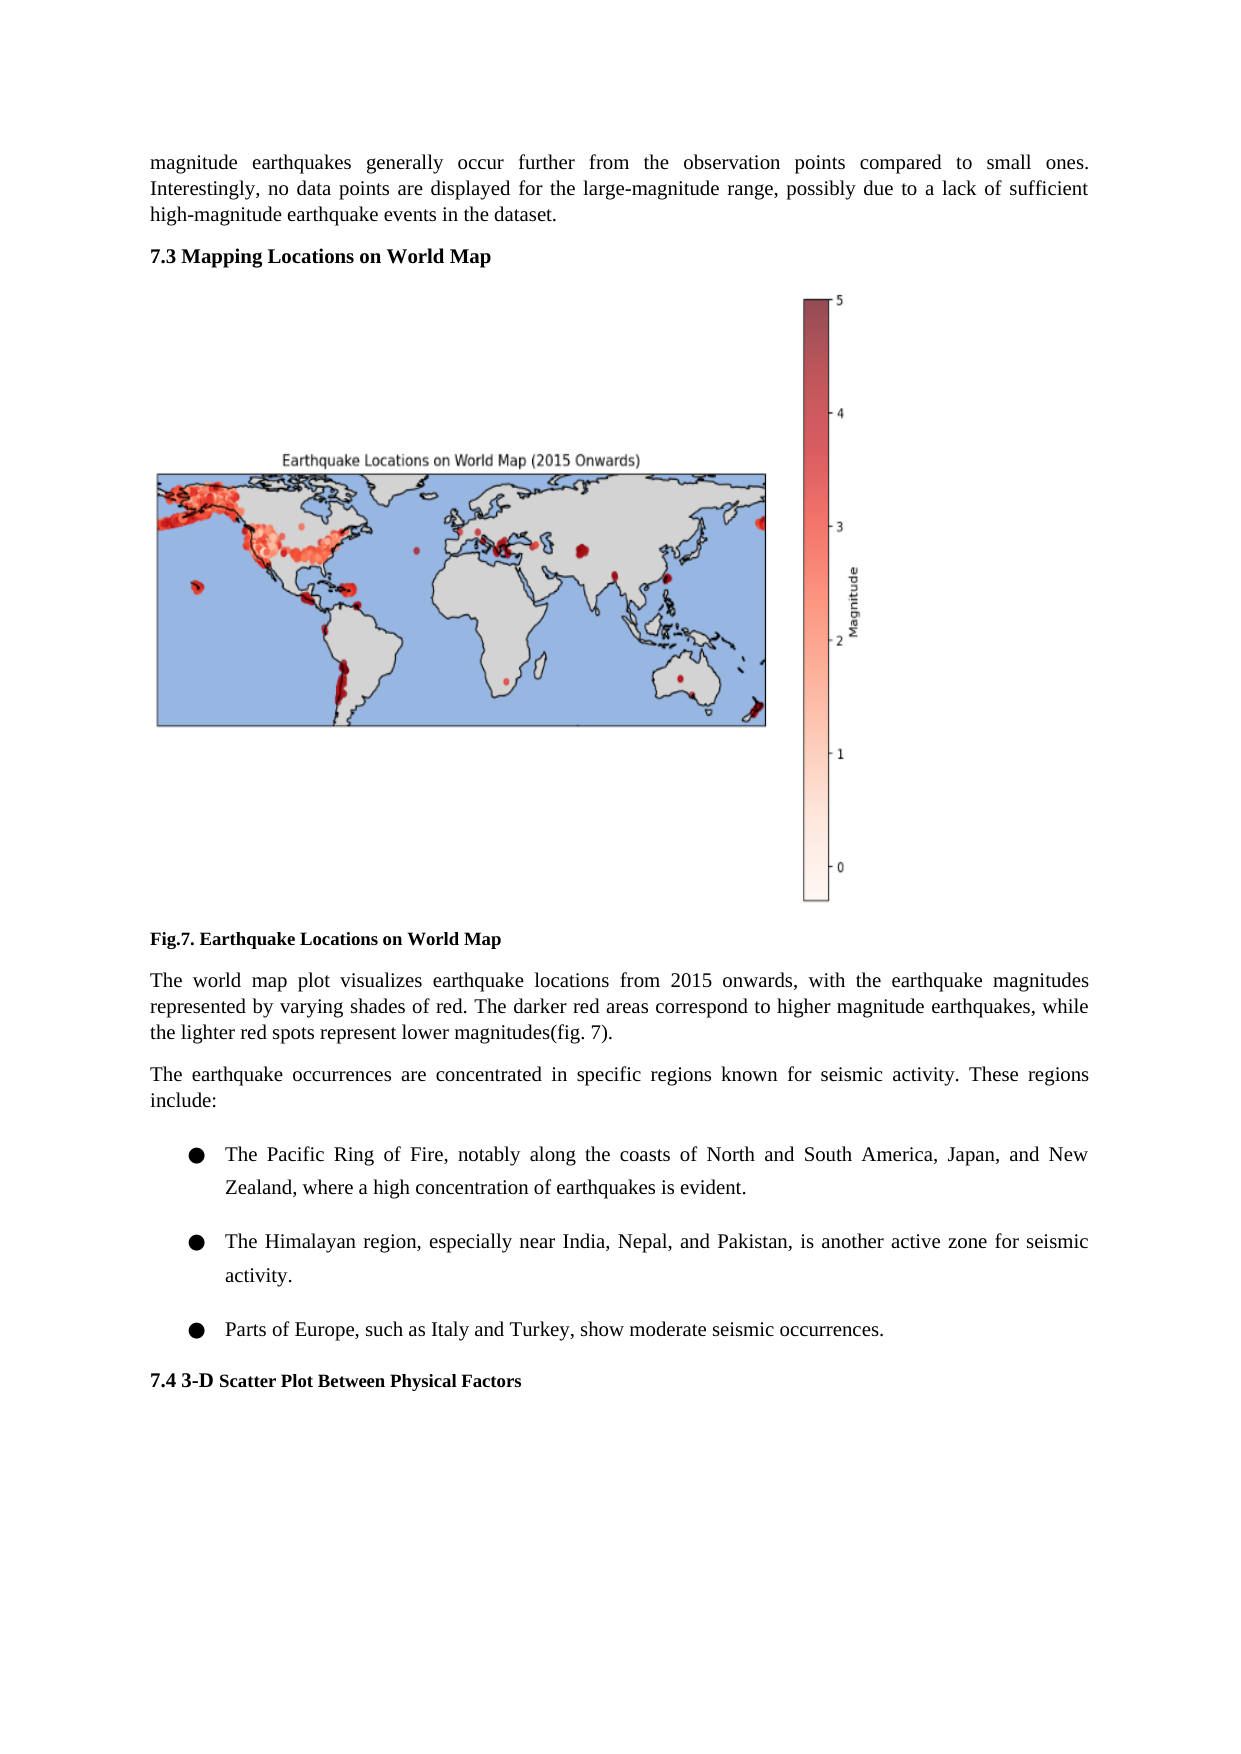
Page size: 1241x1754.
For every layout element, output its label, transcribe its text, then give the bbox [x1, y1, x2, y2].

text Fig.7. Earthquake Locations on World Map [150, 928, 1090, 949]
picture [150, 287, 876, 909]
list The Pacific Ring of Fire, notably along the coasts of North and South America, Japan, and New Zealand, where a high concentration of earthquakes is evident. [187, 1131, 1090, 1199]
text 7.4 3-D Scatter Plot Between Physical Factors [150, 1368, 1090, 1392]
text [150, 150, 1090, 226]
text The world map plot visualizes earthquake locations from 2015 onwards, with the earthquake magnitudes represented by varying shades of red. The darker red areas correspond to higher magnitude earthquakes, while the lighter red spots represent lower magnitudes(fig. 7). [150, 968, 1090, 1044]
list The Himalayan region, especially near India, Nepal, and Pakistan, is another active zone for seismic activity. [187, 1218, 1090, 1287]
text The earthquake occurrences are concentrated in specific regions known for seismic activity. These regions include: [150, 1062, 1090, 1112]
list Parts of Europe, such as Italy and Turkey, show moderate seismic occurrences. [187, 1305, 1090, 1348]
text 7.3 Mapping Locations on World Map [150, 244, 1090, 268]
